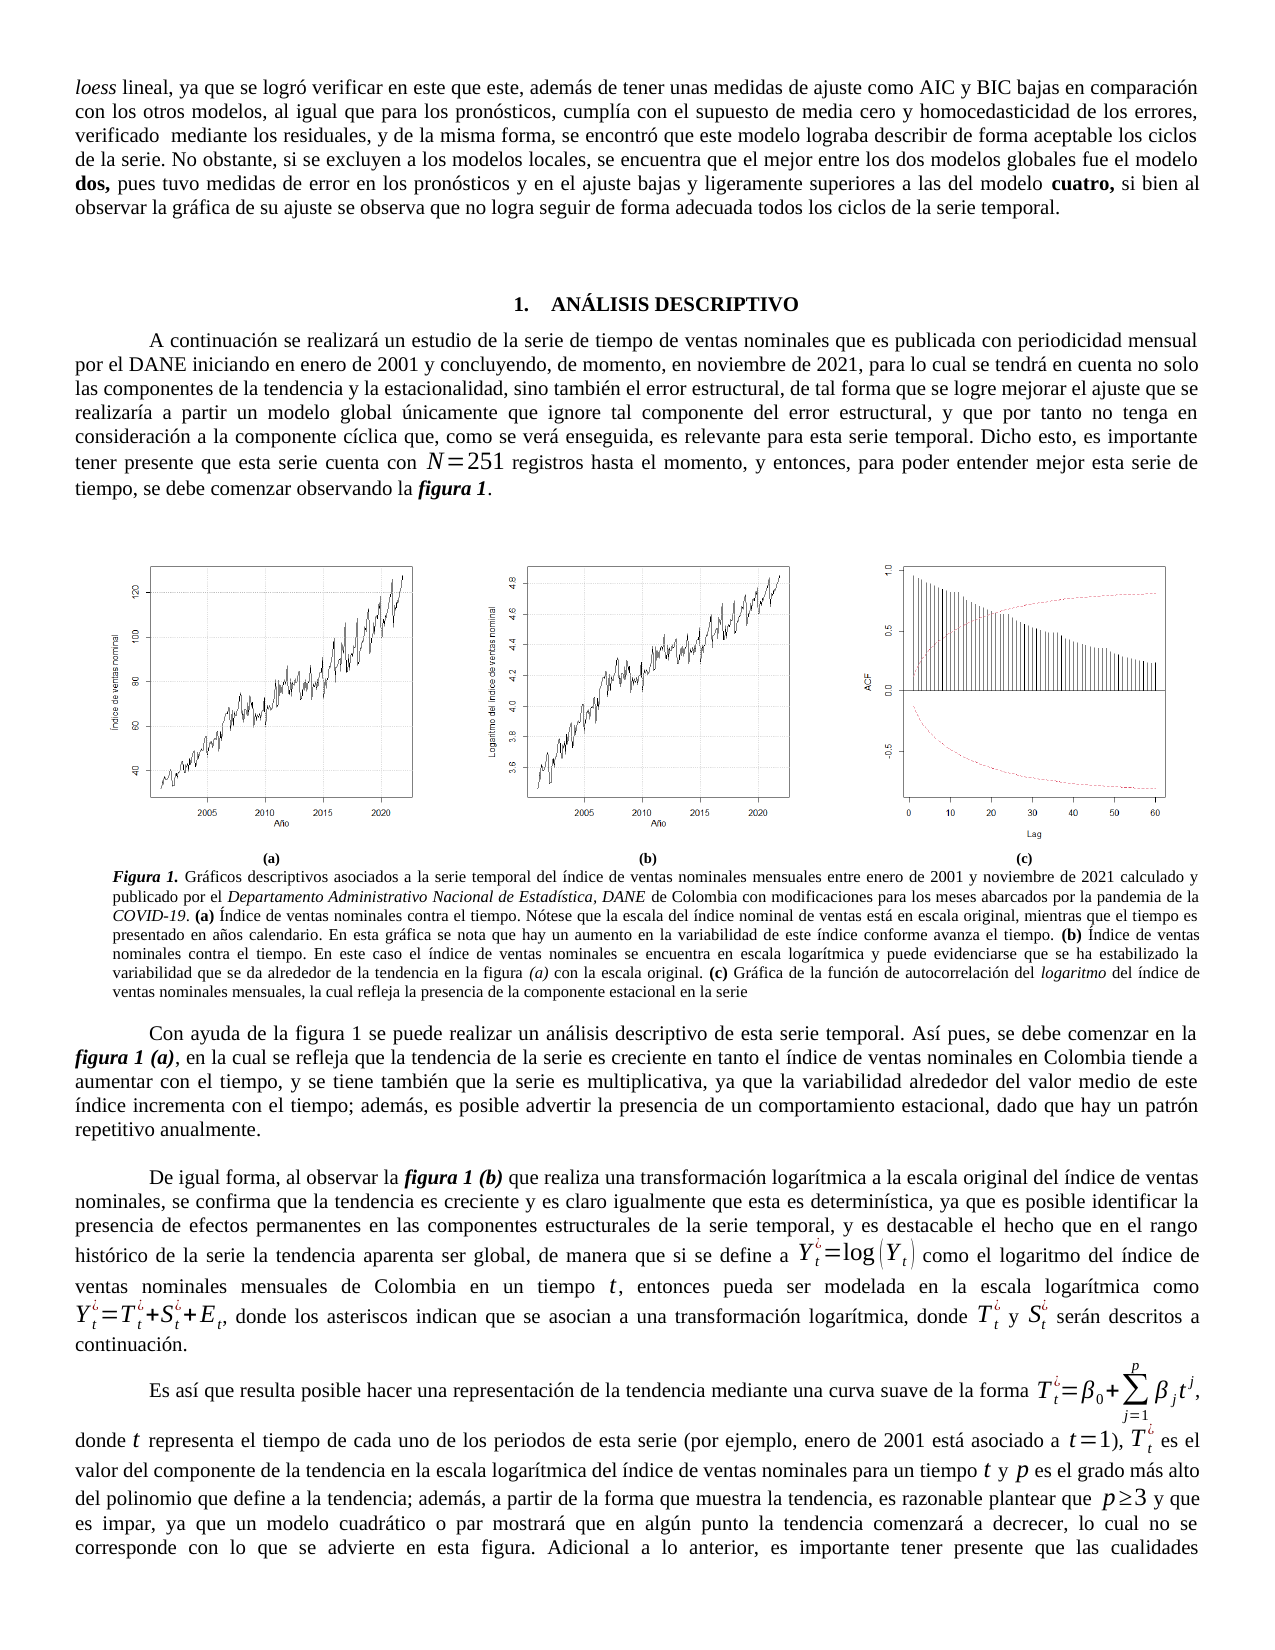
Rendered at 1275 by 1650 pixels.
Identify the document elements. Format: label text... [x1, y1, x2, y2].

picture [485, 524, 811, 850]
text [75, 75, 1200, 219]
table_header (c) [840, 525, 1208, 866]
text Con ayuda de la figura 1 se puede realizar un análisis descriptivo de esta serie temporal. Así pues, se debe comenzar en la figura 1 (a), en la cual se refleja que la tendencia de la serie es creciente en tanto el índice de ventas nominales en Colombia tiende a aumentar con el tiempo, y se tiene también que la serie es multiplicativa, ya que la variabilidad alrededor del valor medio de este índice incrementa con el tiempo; además, es posible advertir la presencia de un comportamiento estacional, dado que hay un patrón repetitivo anualmente. [75, 1021, 1200, 1141]
table_header (a) [87, 525, 456, 866]
table_header (b) [457, 525, 839, 866]
picture [862, 524, 1187, 850]
text Figura 1. Gráficos descriptivos asociados a la serie temporal del índice de ventas nominales mensuales entre enero de 2001 y noviembre de 2021 calculado y publicado por el Departamento Administrativo Nacional de Estadística, DANE de Colombia con modificaciones para los meses abarcados por la pandemia de la COVID-19. (a) Índice de ventas nominales contra el tiempo. Nótese que la escala del índice nominal de ventas está en escala original, mientras que el tiempo es presentado en años calendario. En esta gráfica se nota que hay un aumento en la variabilidad de este índice conforme avanza el tiempo. (b) Índice de ventas nominales contra el tiempo. En este caso el índice de ventas nominales se encuentra en escala logarítmica y puede evidenciarse que se ha estabilizado la variabilidad que se da alrededor de la tendencia en la figura (a) con la escala original. (c) Gráfica de la función de autocorrelación del logaritmo del índice de ventas nominales mensuales, la cual refleja la presencia de la componente estacional en la serie [112, 867, 1200, 1001]
list ANÁLISIS DESCRIPTIVO [112, 292, 1200, 316]
text A continuación se realizará un estudio de la serie de tiempo de ventas nominales que es publicada con periodicidad mensual por el DANE iniciando en enero de 2001 y concluyendo, de momento, en noviembre de 2021, para lo cual se tendrá en cuenta no solo las componentes de la tendencia y la estacionalidad, sino también el error estructural, de tal forma que se logre mejorar el ajuste que se realizaría a partir un modelo global únicamente que ignore tal componente del error estructural, y que por tanto no tenga en consideración a la componente cíclica que, como se verá enseguida, es relevante para esta serie temporal. Dicho esto, es importante tener presente que esta serie cuenta con registros hasta el momento, y entonces, para poder entender mejor esta serie de tiempo, se debe comenzar observando la figura 1. [75, 328, 1200, 499]
text De igual forma, al observar la figura 1 (b) que realiza una transformación logarítmica a la escala original del índice de ventas nominales, se confirma que la tendencia es creciente y es claro igualmente que esta es determinística, ya que es posible identificar la presencia de efectos permanentes en las componentes estructurales de la serie temporal, y es destacable el hecho que en el rango histórico de la serie la tendencia aparenta ser global, de manera que si se define a como el logaritmo del índice de ventas nominales mensuales de Colombia en un tiempo , entonces pueda ser modelada en la escala logarítmica como , donde los asteriscos indican que se asocian a una transformación logarítmica, donde y serán descritos a continuación. [75, 1165, 1200, 1356]
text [75, 1356, 1200, 1559]
picture [108, 524, 434, 850]
